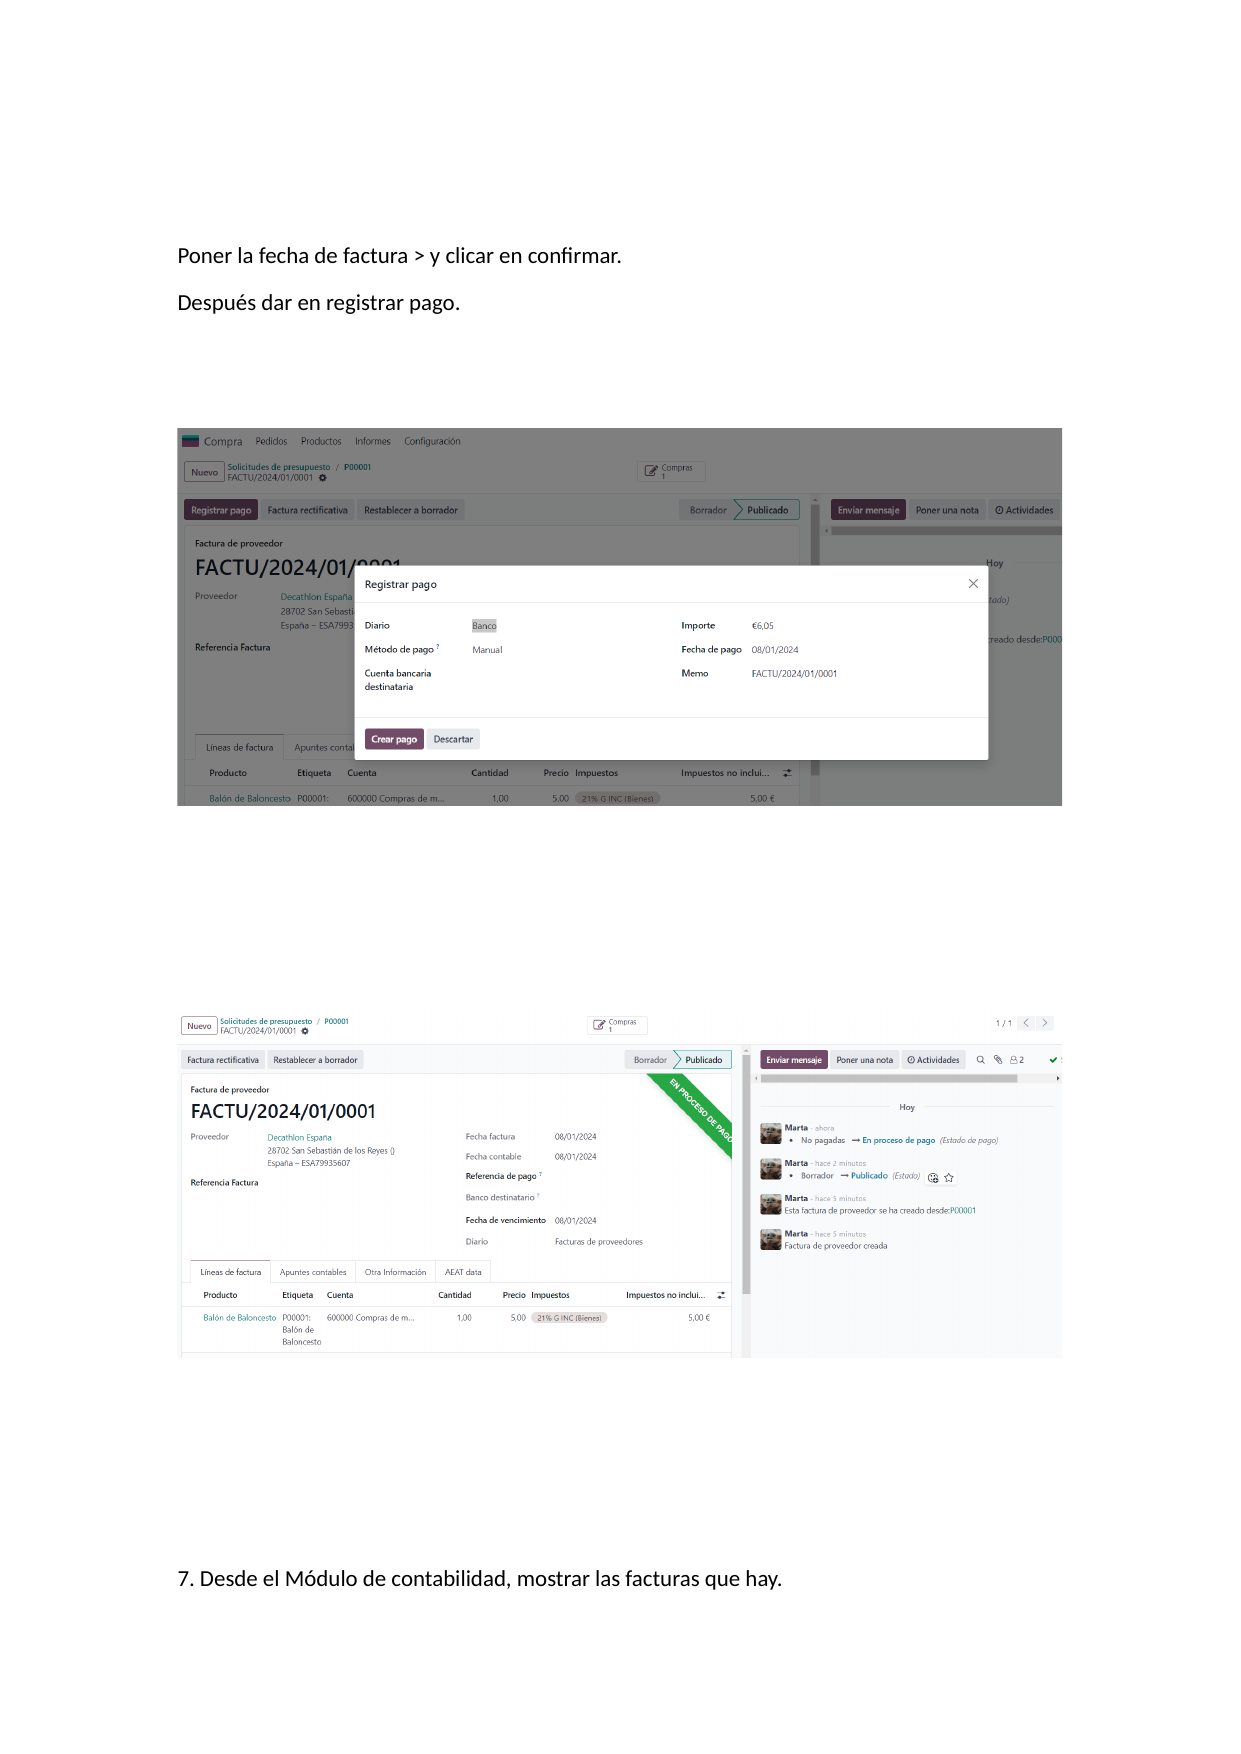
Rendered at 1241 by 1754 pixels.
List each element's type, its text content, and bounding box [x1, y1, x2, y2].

text 7. Desde el Módulo de contabilidad, mostrar las facturas que hay. [177, 1564, 1063, 1592]
text Después dar en registrar pago. [177, 288, 1063, 316]
text Poner la fecha de factura > y clicar en confirmar. [177, 241, 1063, 269]
picture [177, 428, 1063, 806]
picture [177, 1011, 1063, 1358]
